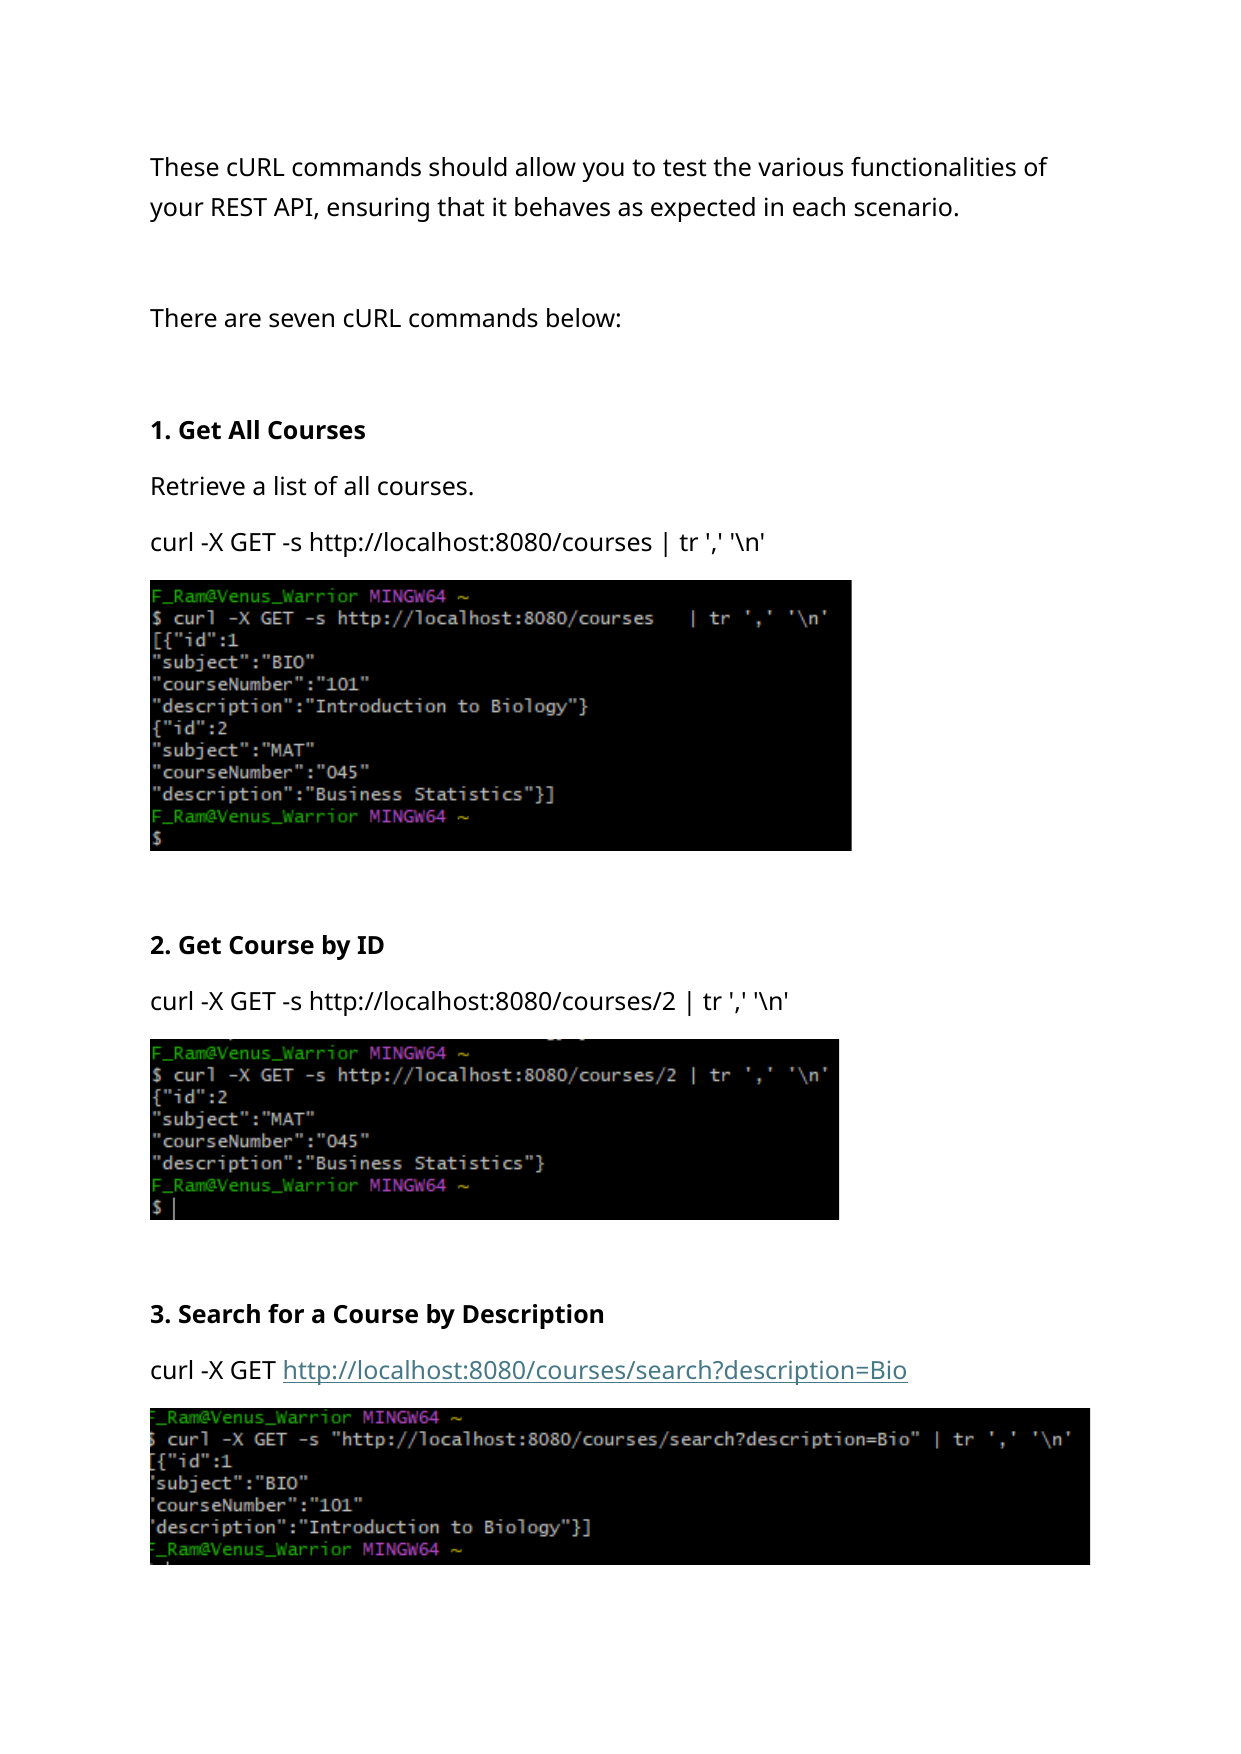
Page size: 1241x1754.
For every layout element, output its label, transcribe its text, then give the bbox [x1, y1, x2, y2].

text 3. Search for a Course by Description [150, 1297, 1090, 1331]
picture [150, 1408, 1091, 1565]
picture [150, 580, 852, 851]
text curl -X GET -s http://localhost:8080/courses/2 | tr ',' '\n' [150, 984, 1090, 1018]
text Retrieve a list of all courses. [150, 468, 1090, 502]
text curl -X GET -s http://localhost:8080/courses | tr ',' '\n' [150, 524, 1090, 558]
text There are seven cURL commands below: [150, 301, 1090, 335]
text These cURL commands should allow you to test the various functionalities of your REST API, ensuring that it behaves as expected in each scenario. [150, 150, 1090, 223]
picture [150, 1039, 840, 1220]
text 1. Get All Courses [150, 412, 1090, 447]
text 2. Get Course by ID [150, 928, 1090, 962]
text curl -X GET http://localhost:8080/courses/search?description=Bio [150, 1353, 1090, 1387]
